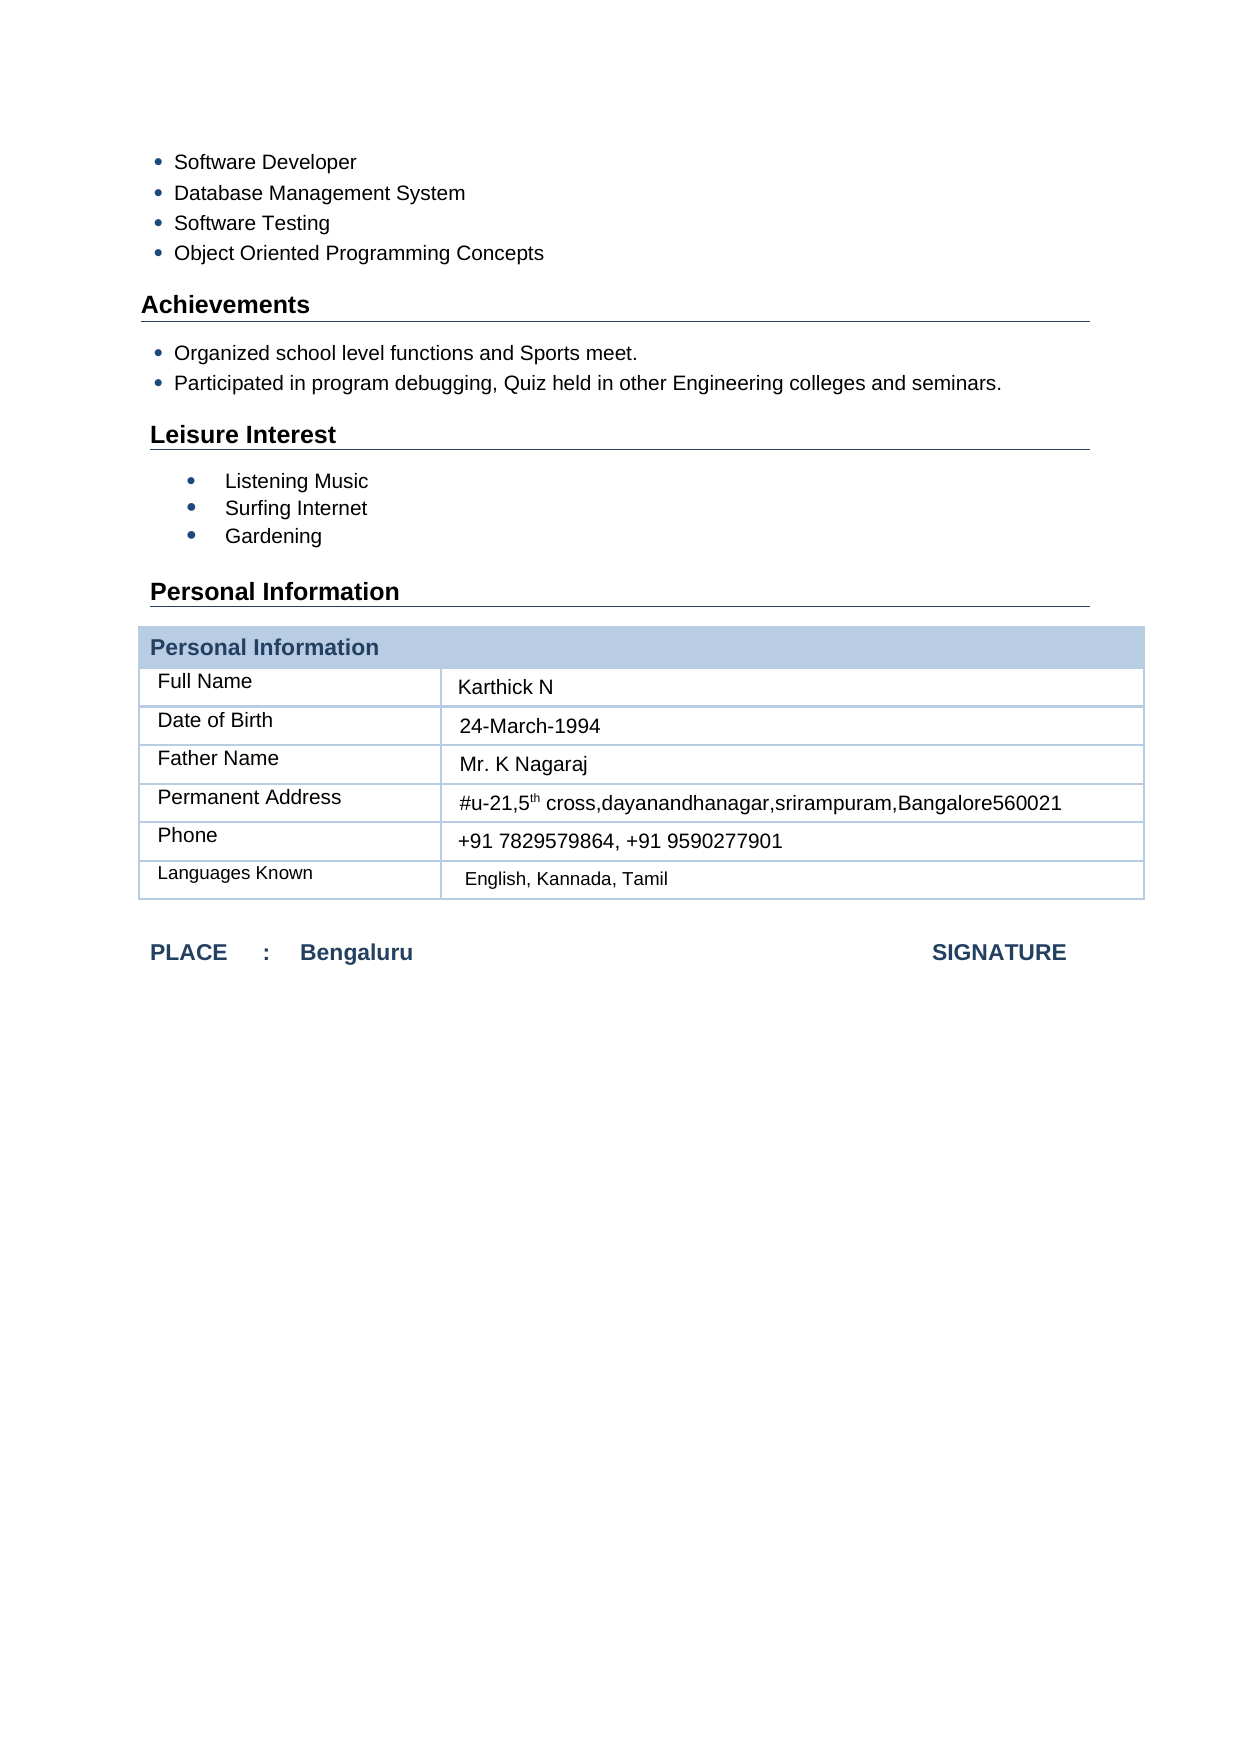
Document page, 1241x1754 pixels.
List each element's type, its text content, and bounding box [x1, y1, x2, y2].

table_header Personal Information [140, 628, 1143, 667]
table_cell 24-March-1994 [442, 708, 1143, 744]
table_cell Phone [140, 823, 440, 859]
list Software Testing [154, 211, 1090, 235]
table_cell Permanent Address [140, 785, 440, 821]
text PLACE : Bengaluru SIGNATURE [150, 939, 1090, 965]
table_cell Karthick N [442, 669, 1143, 705]
table_cell +91 7829579864, +91 9590277901 [442, 823, 1143, 859]
list Participated in program debugging, Quiz held in other Engineering colleges and seminars. [154, 371, 1090, 395]
subtitle Leisure Interest [150, 420, 1090, 449]
list Database Management System [154, 180, 1090, 204]
subtitle Achievements [141, 290, 1090, 321]
table_cell #u-21,5th cross,dayanandhanagar,srirampuram,Bangalore560021 [442, 785, 1143, 821]
subtitle Personal Information [150, 577, 1090, 606]
table_cell Date of Birth [140, 708, 440, 744]
list Object Oriented Programming Concepts [154, 241, 1090, 265]
list Surfing Internet [187, 496, 1090, 521]
table_cell Mr. K Nagaraj [442, 746, 1143, 782]
list Listening Music [187, 468, 1090, 493]
table_cell Full Name [140, 669, 440, 705]
list Organized school level functions and Sports meet. [154, 341, 1090, 365]
table_cell English, Kannada, Tamil [442, 862, 1143, 898]
table_cell Languages Known [140, 862, 440, 898]
list Software Developer [154, 150, 1090, 174]
table_cell Father Name [140, 746, 440, 782]
list Gardening [187, 524, 1090, 549]
